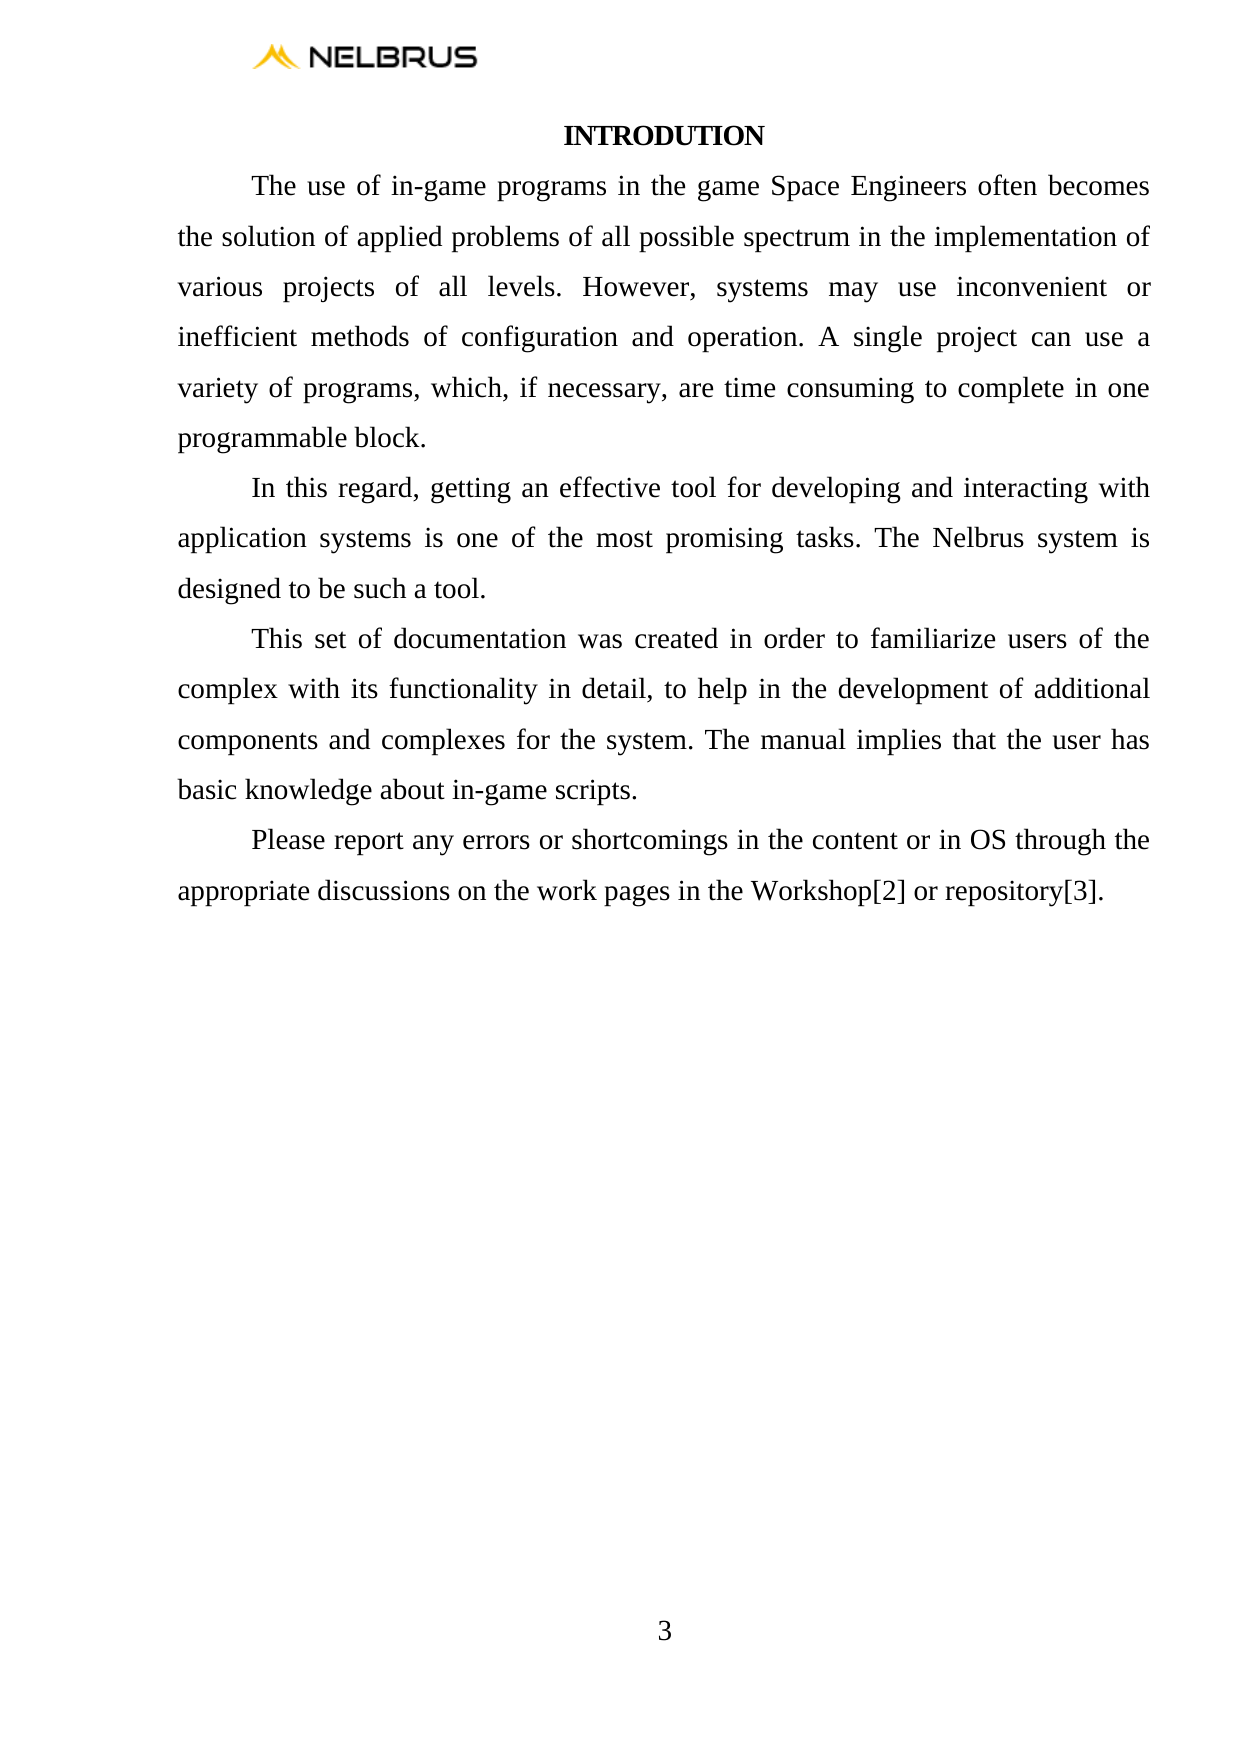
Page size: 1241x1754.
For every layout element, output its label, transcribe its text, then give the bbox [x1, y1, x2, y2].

title INTRODUTION [177, 118, 1152, 152]
text Please report any errors or shortcomings in the content or in OS through the appropriate discussions on the work pages in the Workshop[2] or repository[3]. [177, 822, 1152, 906]
text The use of in-game programs in the game Space Engineers often becomes the solution of applied problems of all possible spectrum in the implementation of various projects of all levels. However, systems may use inconvenient or inefficient methods of configuration and operation. A single project can use a variety of programs, which, if necessary, are time consuming to complete in one programmable block. [177, 168, 1152, 453]
text This set of documentation was created in order to familiarize users of the complex with its functionality in detail, to help in the development of additional components and complexes for the system. The manual implies that the user has basic knowledge about in-game scripts. [177, 621, 1152, 806]
text In this regard, getting an effective tool for developing and interacting with application systems is one of the most promising tasks. The Nelbrus system is designed to be such a tool. [177, 470, 1152, 604]
picture [251, 44, 480, 69]
